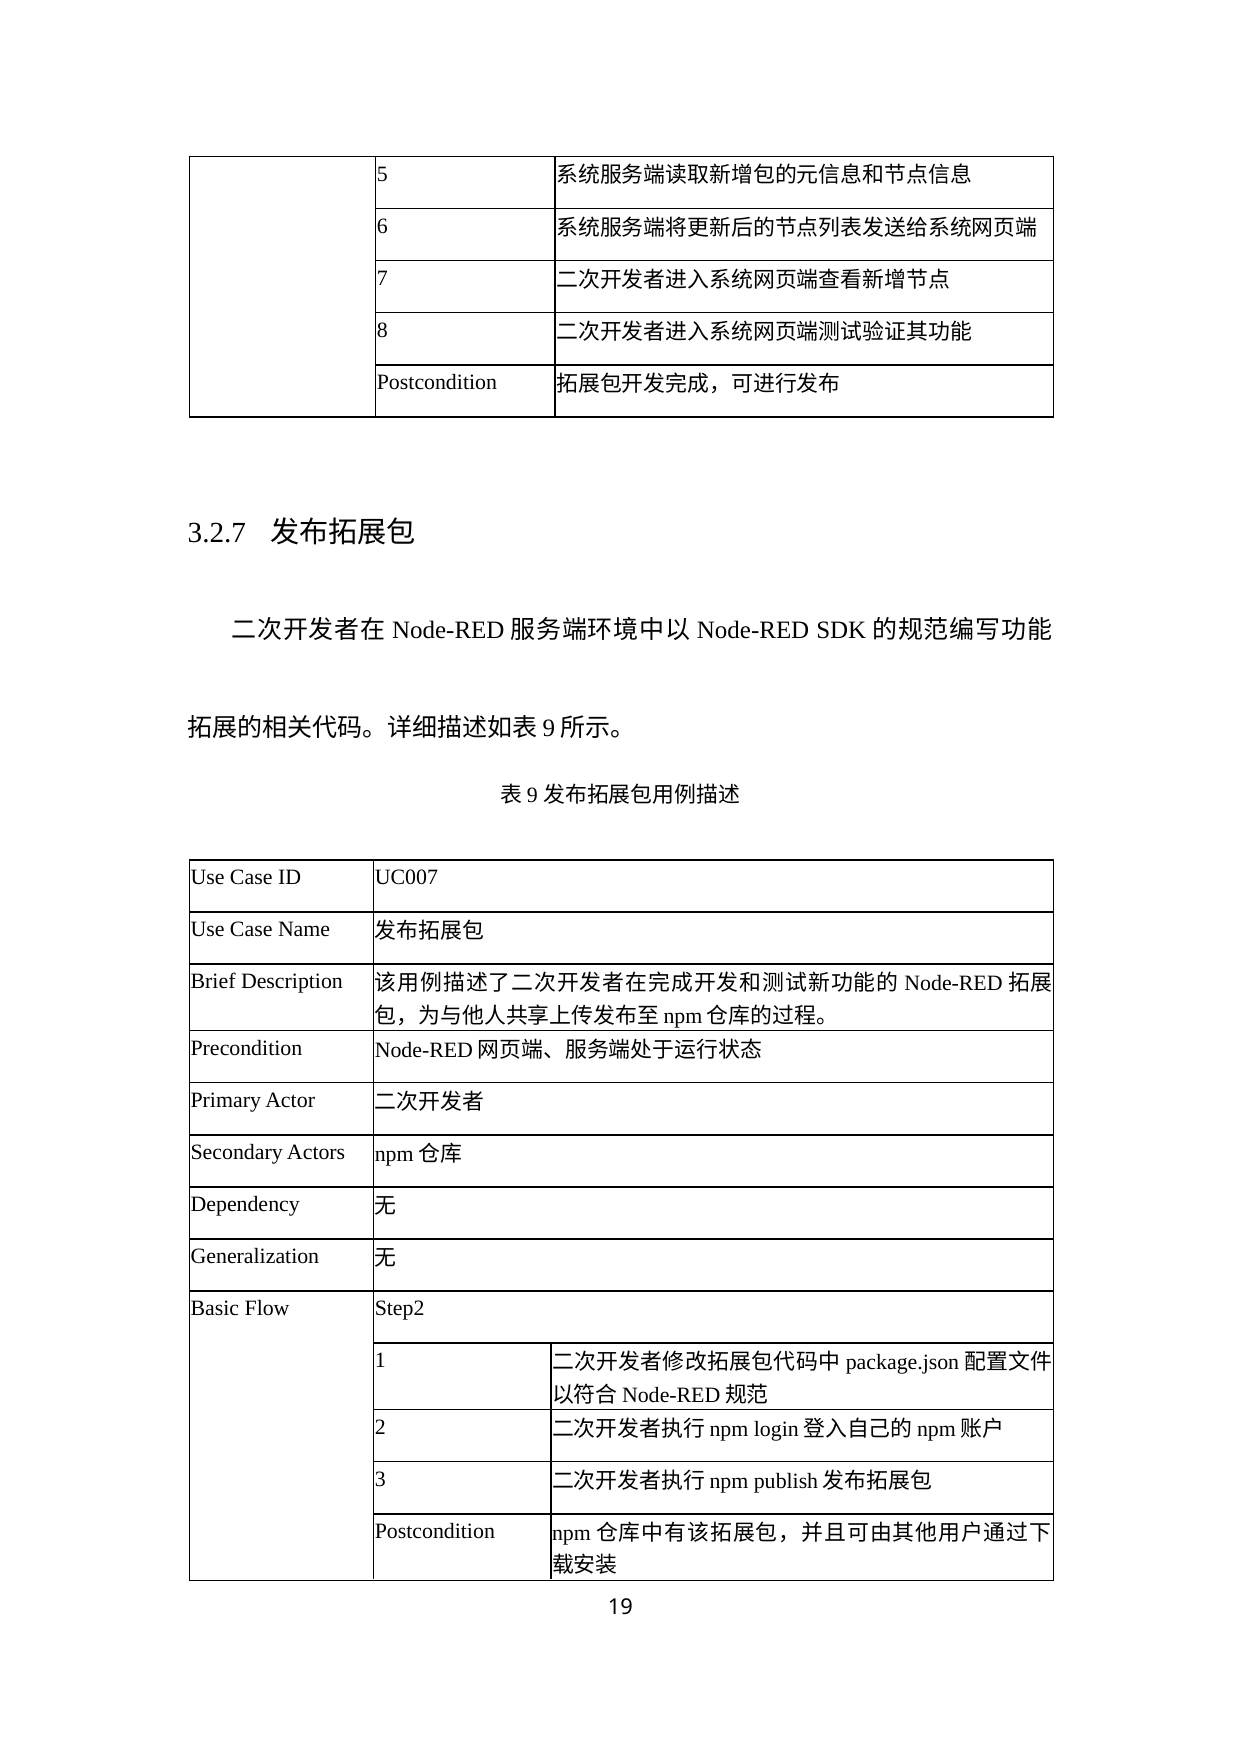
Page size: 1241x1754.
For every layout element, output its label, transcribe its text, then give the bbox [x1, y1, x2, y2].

table_cell 二次开发者执行npm publish发布拓展包 [552, 1462, 1053, 1513]
table_cell Use Case Name [190, 913, 373, 963]
table_cell Brief Description [190, 965, 373, 1030]
table_cell 二次开发者修改拓展包代码中package.json配置文件以符合Node-RED规范 [552, 1344, 1053, 1409]
table_cell 无 [374, 1188, 1053, 1238]
table_cell Precondition [190, 1031, 373, 1082]
table_cell Secondary Actors [190, 1136, 373, 1186]
table_cell 5 [376, 157, 554, 208]
table_cell Node-RED网页端、服务端处于运行状态 [374, 1031, 1053, 1082]
table_cell 发布拓展包 [374, 913, 1053, 963]
table_cell Basic Flow [190, 1292, 373, 1579]
list 发布拓展包 [187, 497, 1053, 562]
table_cell 3 [374, 1462, 550, 1513]
table_cell Postcondition [374, 1515, 550, 1579]
table_cell 二次开发者执行npm login登入自己的npm账户 [552, 1410, 1053, 1461]
table_cell 该用例描述了二次开发者在完成开发和测试新功能的Node-RED拓展包，为与他人共享上传发布至npm仓库的过程。 [374, 965, 1053, 1030]
table_cell npm仓库中有该拓展包，并且可由其他用户通过下载安装 [552, 1515, 1053, 1579]
text 表9 发布拓展包用例描述 [187, 776, 1053, 809]
table_cell 7 [376, 261, 554, 312]
table_cell Dependency [190, 1188, 373, 1238]
table_header UC007 [374, 861, 1053, 911]
table_header Use Case ID [190, 861, 373, 911]
table_cell 无 [374, 1240, 1053, 1290]
text 二次开发者在Node-RED服务端环境中以Node-RED SDK的规范编写功能拓展的相关代码。详细描述如表9所示。 [187, 596, 1053, 758]
table_cell 二次开发者 [374, 1083, 1053, 1134]
table_cell 2 [374, 1410, 550, 1461]
table_cell 拓展包开发完成，可进行发布 [556, 366, 1053, 416]
table_cell 系统服务端将更新后的节点列表发送给系统网页端 [556, 209, 1053, 260]
table_cell Primary Actor [190, 1083, 373, 1134]
table_cell 1 [374, 1344, 550, 1409]
table_cell Generalization [190, 1240, 373, 1290]
table_cell 二次开发者进入系统网页端测试验证其功能 [556, 313, 1053, 364]
table_cell 6 [376, 209, 554, 260]
table_cell 8 [376, 313, 554, 364]
table_cell npm仓库 [374, 1136, 1053, 1186]
table_cell 二次开发者进入系统网页端查看新增节点 [556, 261, 1053, 312]
table_cell Postcondition [376, 366, 554, 416]
table_cell 系统服务端读取新增包的元信息和节点信息 [556, 157, 1053, 208]
table_cell Step2 [374, 1292, 1053, 1342]
